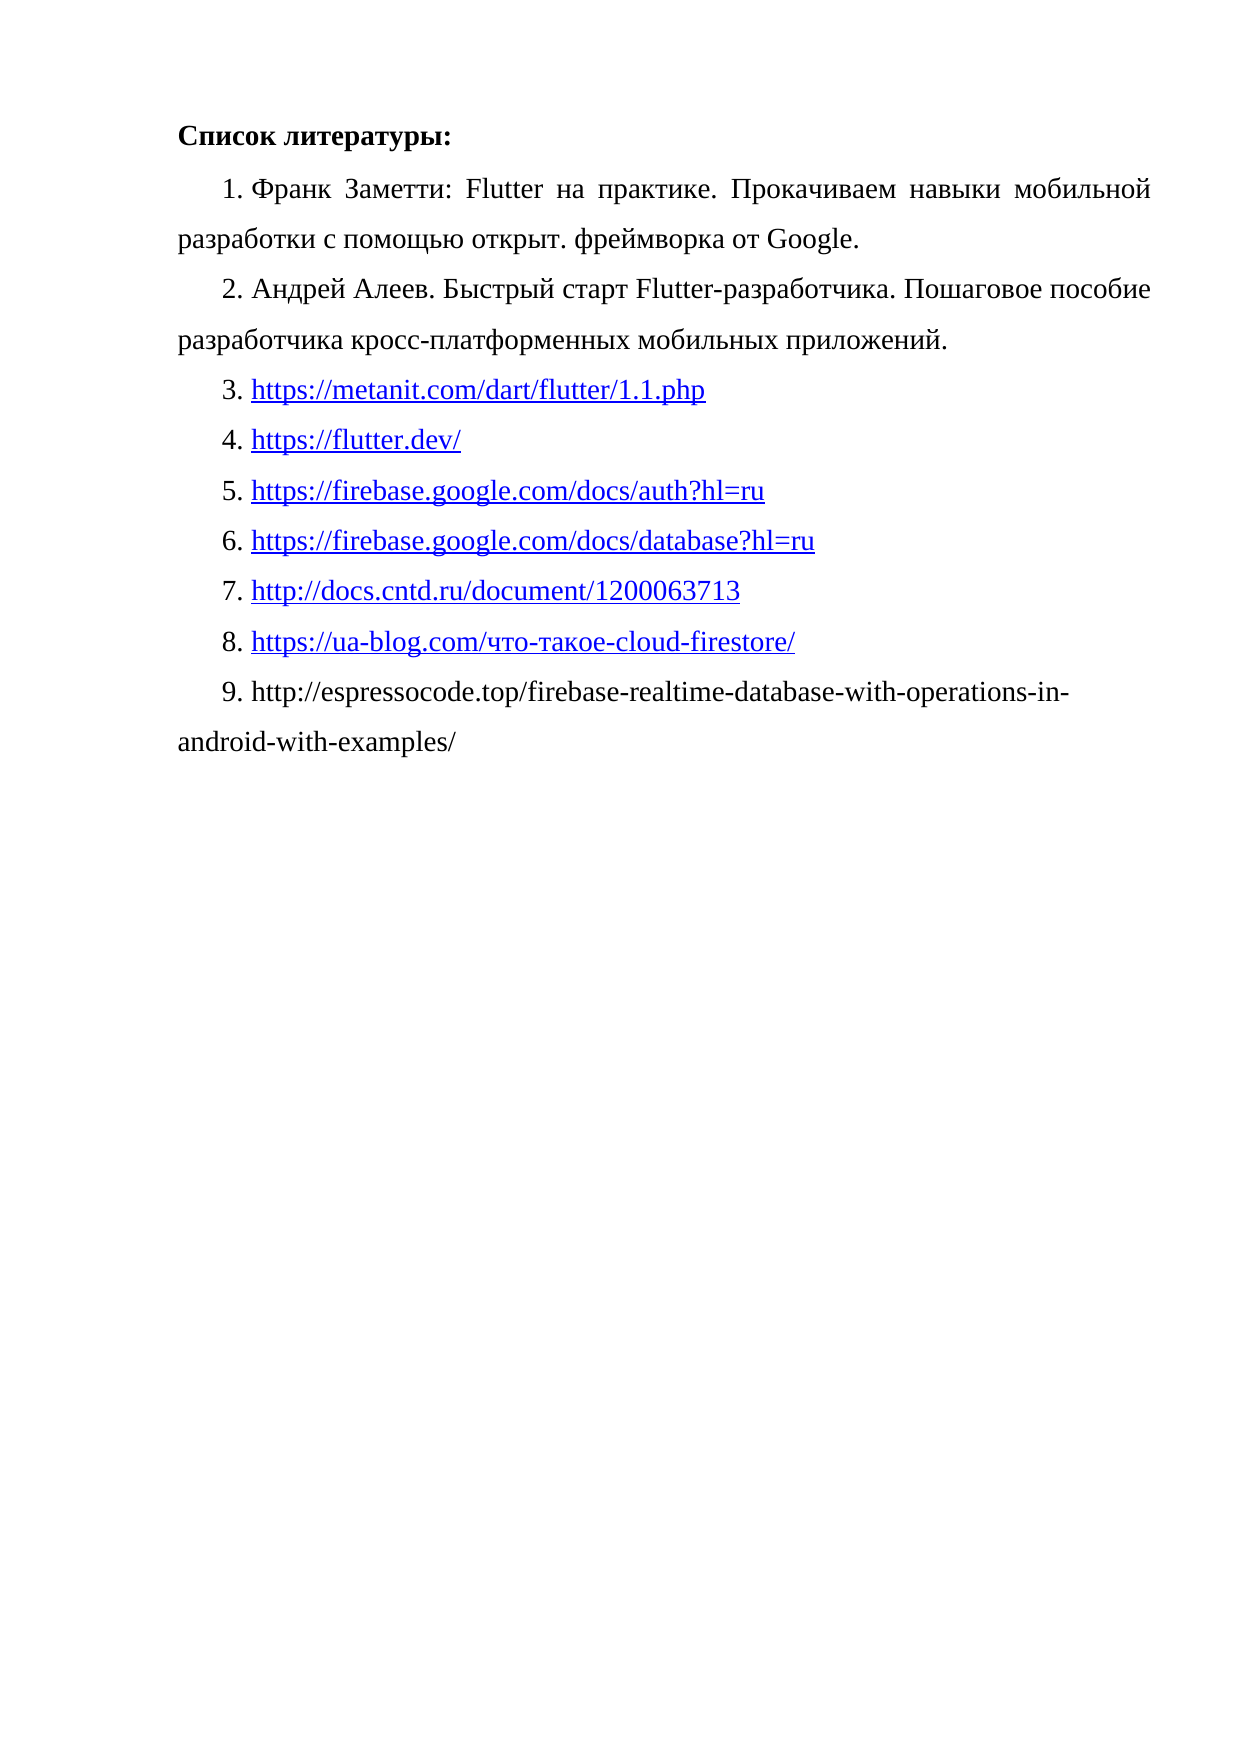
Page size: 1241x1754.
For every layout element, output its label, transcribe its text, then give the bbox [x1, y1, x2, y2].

list Франк Заметти: Flutter на практике. Прокачиваем навыки мобильной разработки с помощью открыт. фреймворка от Googlе. [177, 171, 1152, 255]
list https://firebase.google.com/docs/database?hl=ru [177, 523, 1152, 557]
list https://ua-blog.com/что-такое-cloud-firestore/ [177, 624, 1152, 657]
list Андрей Алеев. Быстрый старт Flutter-разработчика. Пошаговое пособие разработчика кросс-платформенных мобильных приложений. [177, 272, 1152, 355]
text Список литературы: [177, 118, 1152, 152]
list http://docs.cntd.ru/document/1200063713 [177, 573, 1152, 607]
list https://metanit.com/dart/flutter/1.1.php [177, 372, 1152, 406]
list http://espressocode.top/firebase-realtime-database-with-operations-in-android-with-examples/ [177, 674, 1152, 758]
list https://firebase.google.com/docs/auth?hl=ru [177, 473, 1152, 506]
list https://flutter.dev/ [177, 422, 1152, 456]
